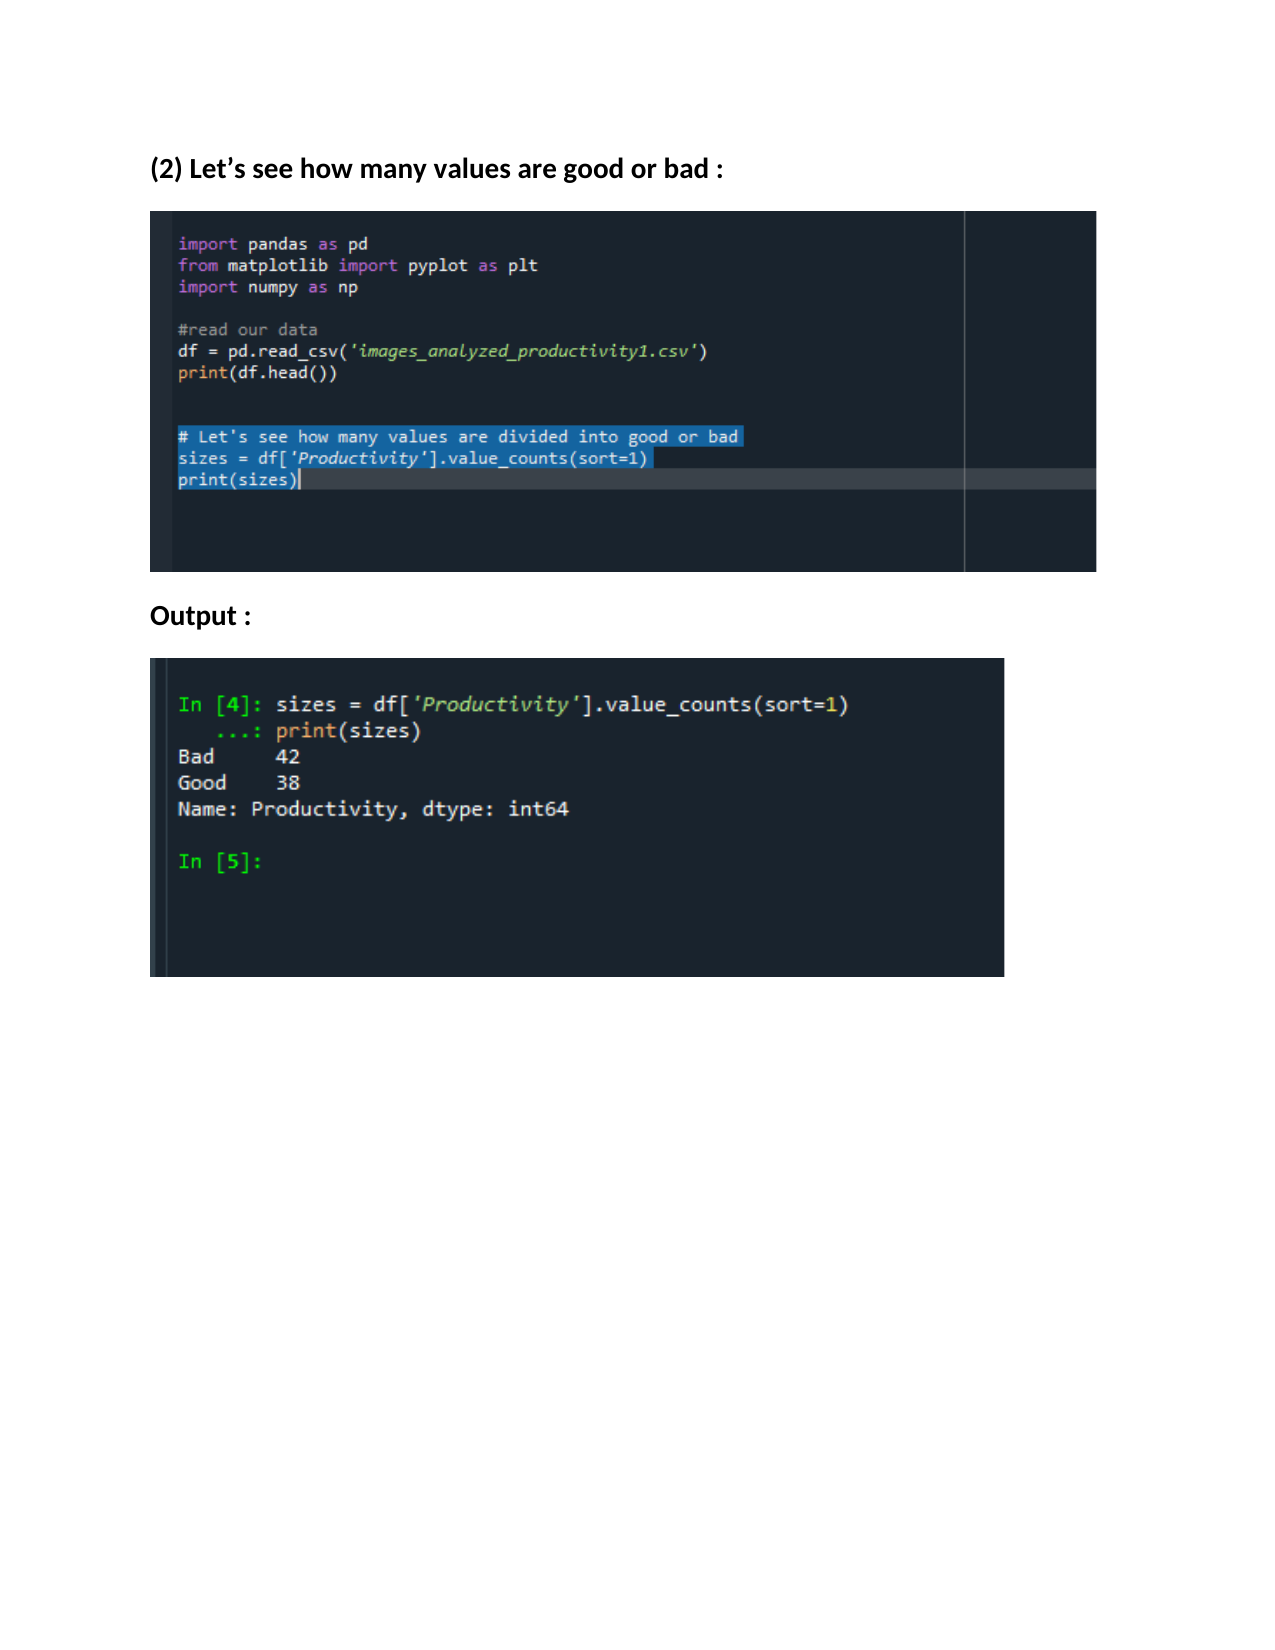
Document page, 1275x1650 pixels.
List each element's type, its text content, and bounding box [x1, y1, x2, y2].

picture [150, 658, 1005, 977]
text Output : [150, 597, 1125, 632]
picture [150, 211, 1097, 572]
text (2) Let’s see how many values are good or bad : [150, 150, 1125, 186]
